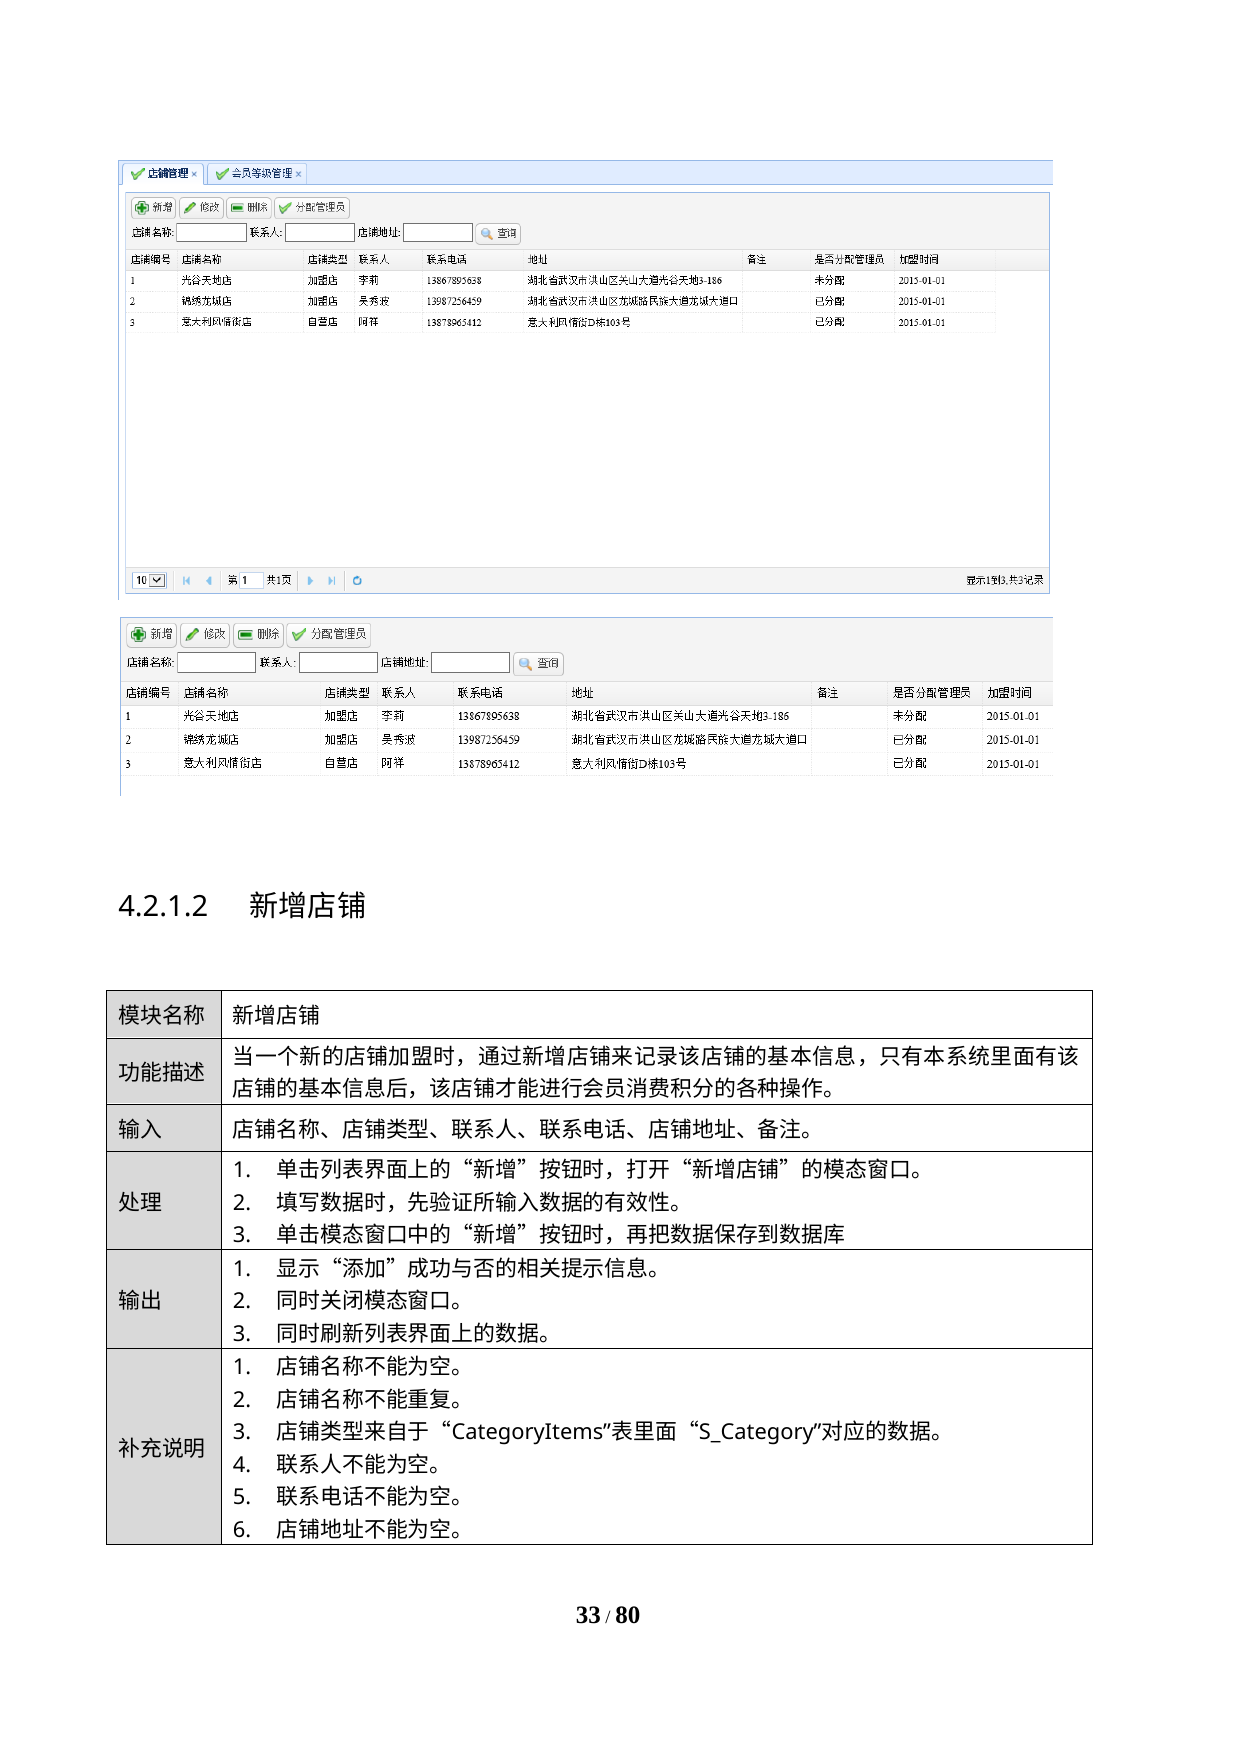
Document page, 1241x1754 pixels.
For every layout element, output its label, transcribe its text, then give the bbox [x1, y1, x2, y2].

table_cell 补充说明 [107, 1349, 221, 1544]
table_cell 输出 [107, 1250, 221, 1348]
table_cell 店铺名称、店铺类型、联系人、联系电话、店铺地址、备注。 [222, 1105, 1092, 1151]
table_cell 功能描述 [107, 1039, 221, 1103]
picture [118, 615, 1053, 796]
table_cell 输入 [107, 1105, 221, 1151]
table_cell 显示“添加”成功与否的相关提示信息。 同时关闭模态窗口。 同时刷新列表界面上的数据。 [222, 1250, 1092, 1348]
table_header 新增店铺 [222, 991, 1092, 1037]
table_header 模块名称 [107, 991, 221, 1037]
subtitle 新增店铺 [118, 872, 1093, 937]
table_cell 处理 [107, 1152, 221, 1249]
picture [118, 160, 1053, 600]
table_cell 单击列表界面上的“新增”按钮时，打开“新增店铺”的模态窗口。 填写数据时，先验证所输入数据的有效性。 单击模态窗口中的“新增”按钮时，再把数据保存到数据库 [222, 1152, 1092, 1249]
table_cell 店铺名称不能为空。 店铺名称不能重复。 店铺类型来自于“CategoryItems”表里面“S_Category”对应的数据。 联系人不能为空。 联系电话不能为空。 店铺地址不能为空。 [222, 1349, 1092, 1544]
table_cell 当一个新的店铺加盟时，通过新增店铺来记录该店铺的基本信息，只有本系统里面有该店铺的基本信息后，该店铺才能进行会员消费积分的各种操作。 [222, 1039, 1092, 1103]
